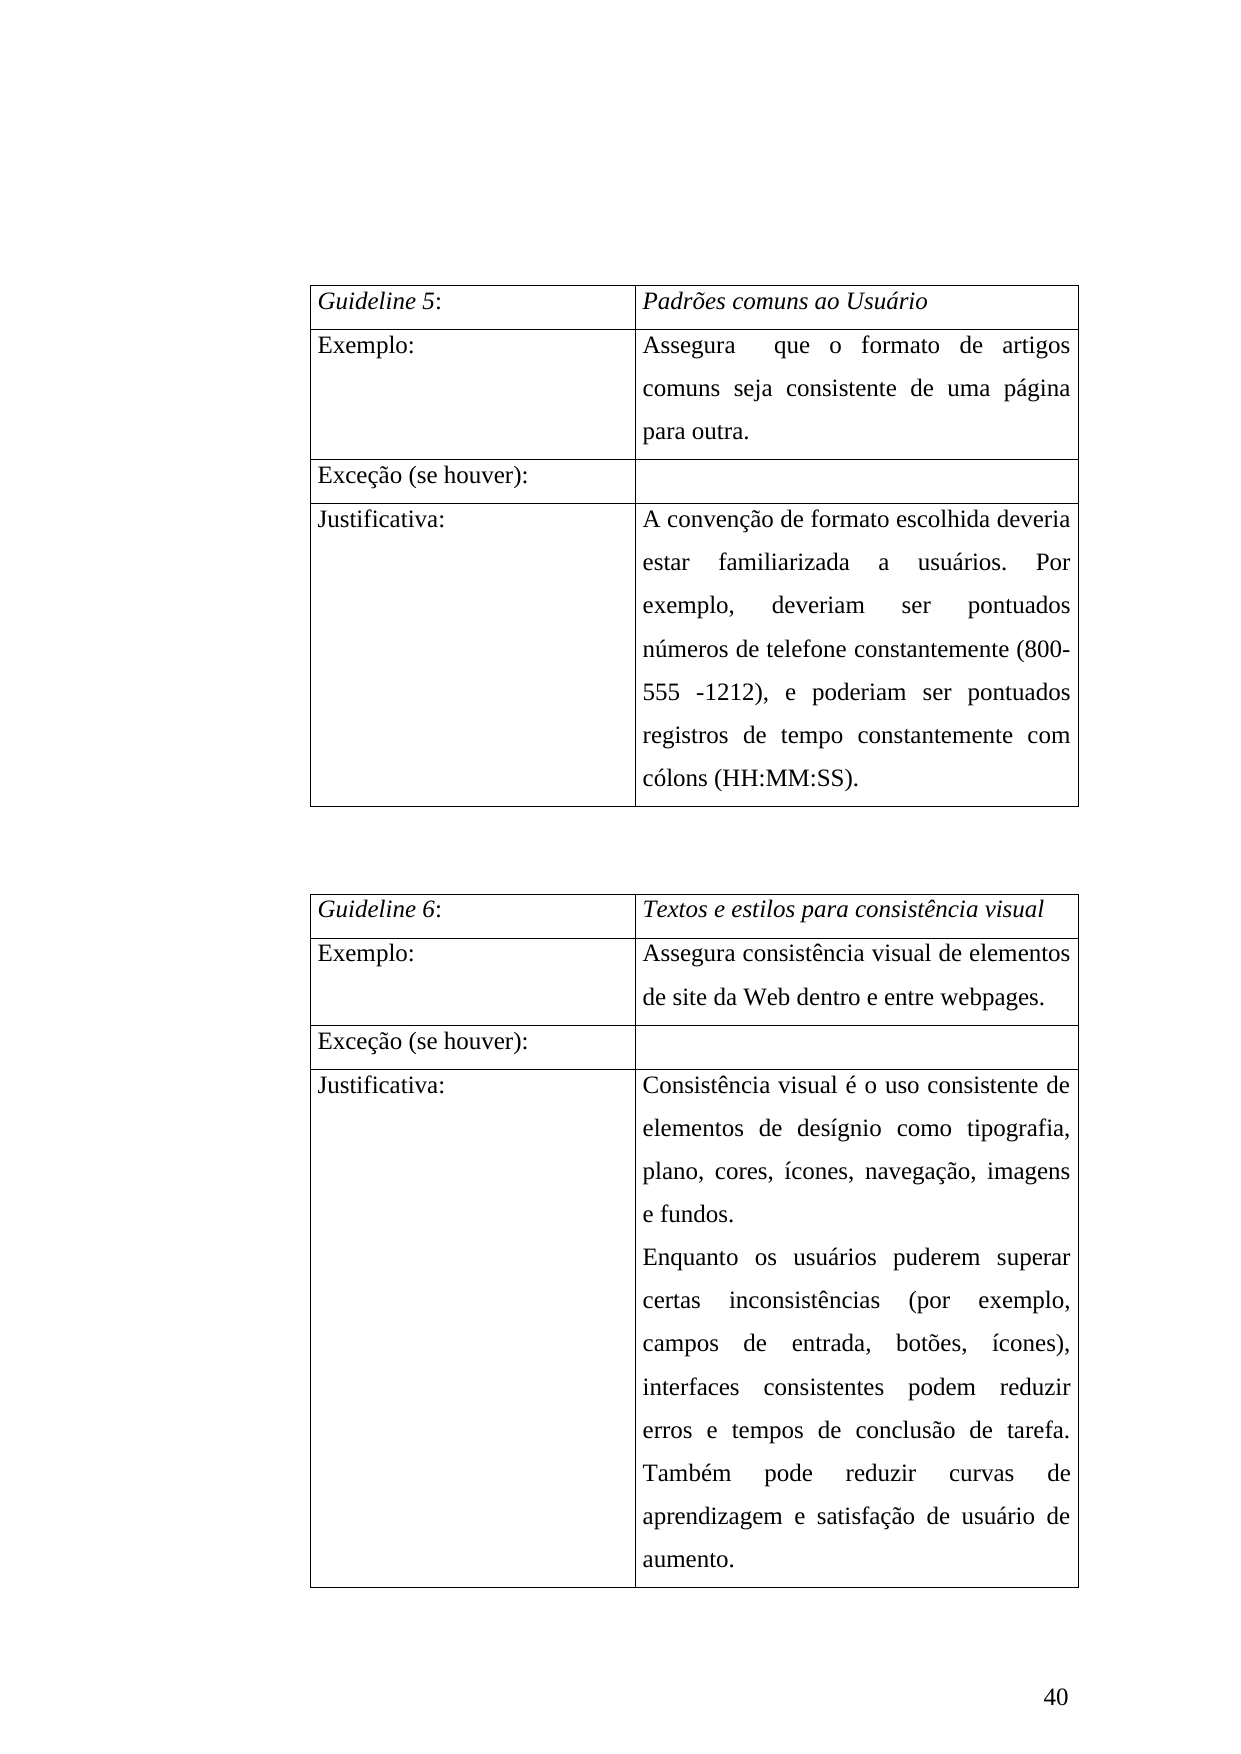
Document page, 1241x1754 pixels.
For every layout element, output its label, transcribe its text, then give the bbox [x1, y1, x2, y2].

table_cell [636, 460, 1078, 503]
table_cell Justificativa: [311, 1070, 635, 1587]
table_header Textos e estilos para consistência visual [636, 895, 1078, 937]
table_cell Justificativa: [311, 504, 635, 806]
table_cell A convenção de formato escolhida deveria estar familiarizada a usuários. Por exemplo, deveriam ser pontuados números de telefone constantemente (800-555 -1212), e poderiam ser pontuados registros de tempo constantemente com cólons (HH:MM:SS). [636, 504, 1078, 806]
table_cell Exemplo: [311, 330, 635, 459]
table_header Guideline 6: [311, 895, 635, 937]
table_cell Exceção (se houver): [311, 1026, 635, 1069]
table_cell Consistência visual é o uso consistente de elementos de desígnio como tipografia, plano, cores, ícones, navegação, imagens e fundos. Enquanto os usuários puderem superar certas inconsistências (por exemplo, campos de entrada, botões, ícones), interfaces consistentes podem reduzir erros e tempos de conclusão de tarefa. Também pode reduzir curvas de aprendizagem e satisfação de usuário de aumento. [636, 1070, 1078, 1587]
table_header Padrões comuns ao Usuário [636, 286, 1078, 329]
table_cell Exemplo: [311, 939, 635, 1025]
table_cell Exceção (se houver): [311, 460, 635, 503]
table_cell Assegura consistência visual de elementos de site da Web dentro e entre webpages. [636, 939, 1078, 1025]
table_header Guideline 5: [311, 286, 635, 329]
table_cell Assegura que o formato de artigos comuns seja consistente de uma página para outra. [636, 330, 1078, 459]
table_cell [636, 1026, 1078, 1069]
